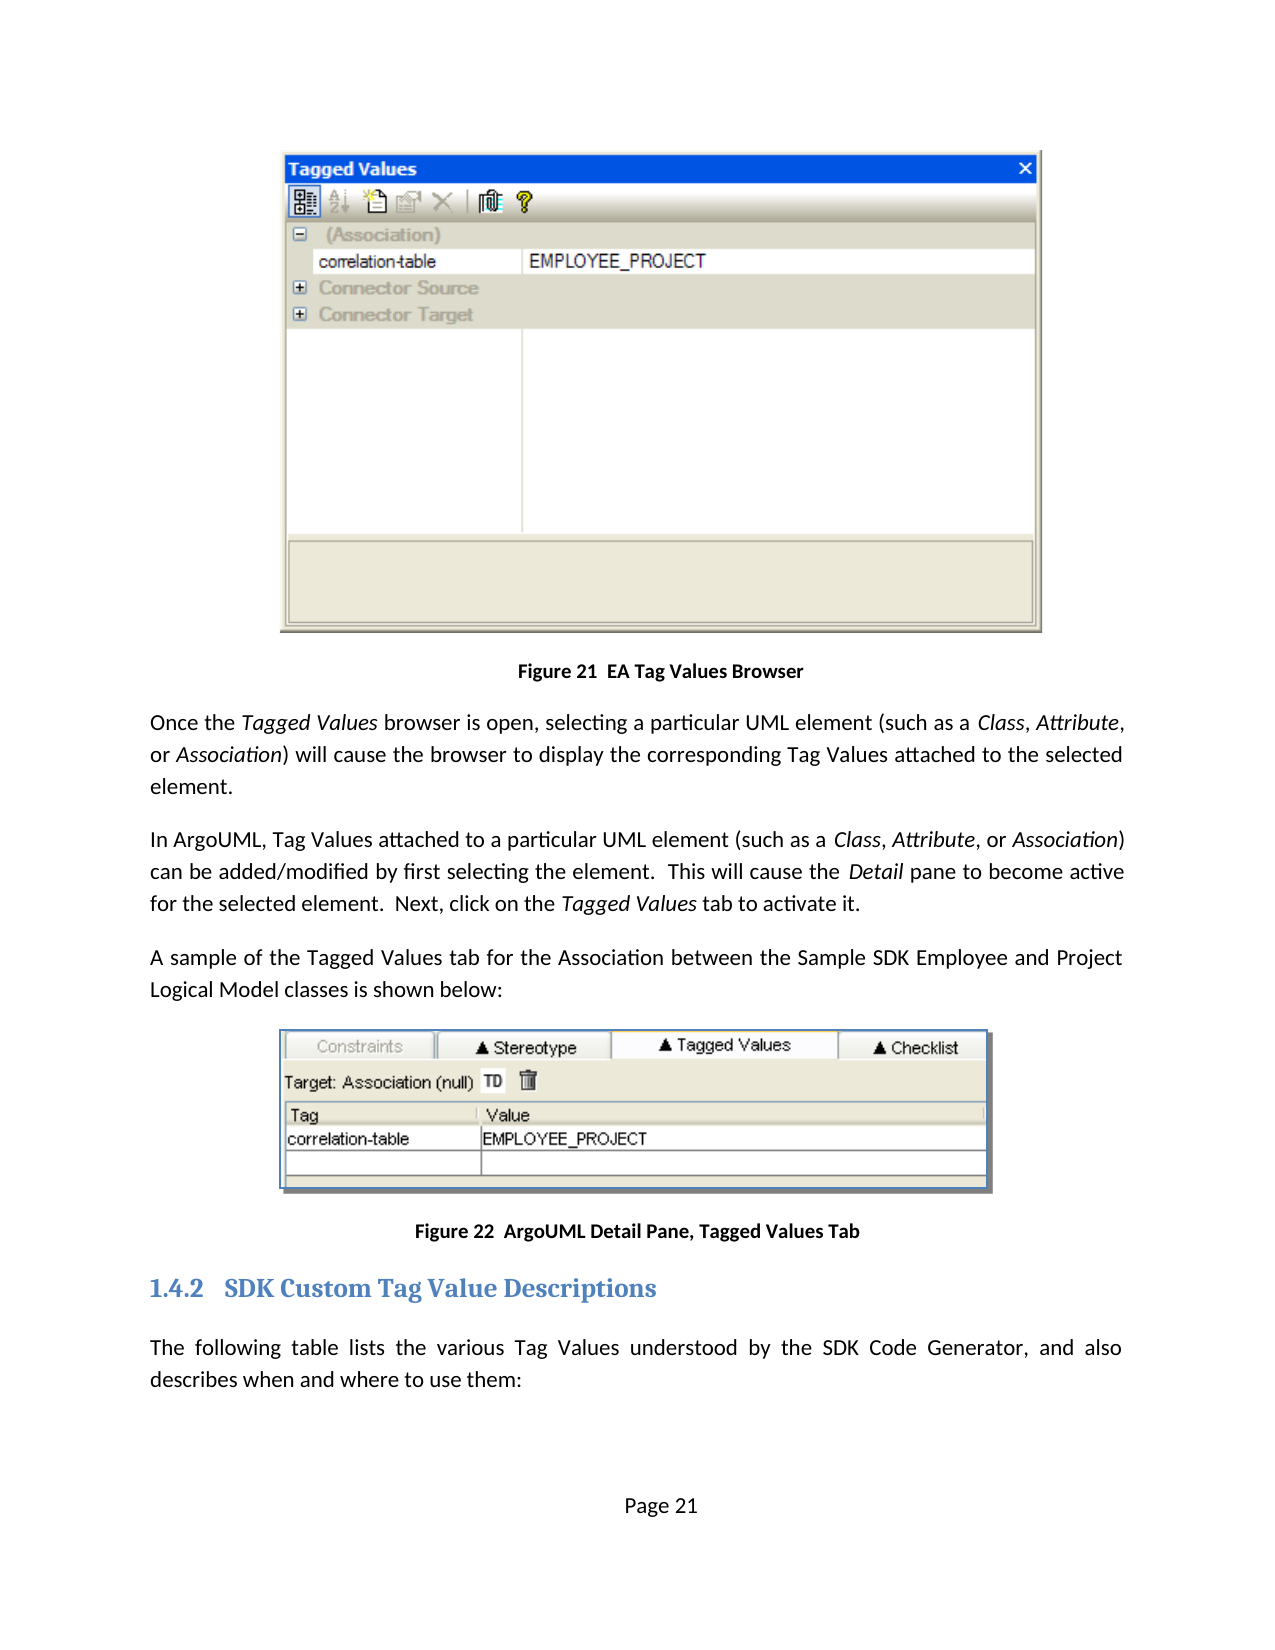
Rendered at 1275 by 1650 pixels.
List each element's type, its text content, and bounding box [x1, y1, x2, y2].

text The following table lists the various Tag Values understood by the SDK Code Generator, and also describes when and where to use them: [150, 1333, 1125, 1394]
text A sample of the Tagged Values tab for the Association between the Sample SDK Employee and Project Logical Model classes is shown below: [150, 943, 1125, 1003]
subtitle SDK Custom Tag Value Descriptions [150, 1273, 1125, 1304]
text Once the Tagged Values browser is open, selecting a particular UML element (such as a Class, Attribute, or Association) will cause the browser to display the corresponding Tag Values attached to the selected element. [150, 708, 1125, 800]
text In ArgoUML, Tag Values attached to a particular UML element (such as a Class, Attribute, or Association) can be added/modified by first selecting the element. This will cause the Detail pane to become active for the selected element. Next, click on the Tagged Values tab to activate it. [150, 825, 1125, 918]
picture [279, 150, 1043, 633]
picture [281, 1031, 986, 1187]
